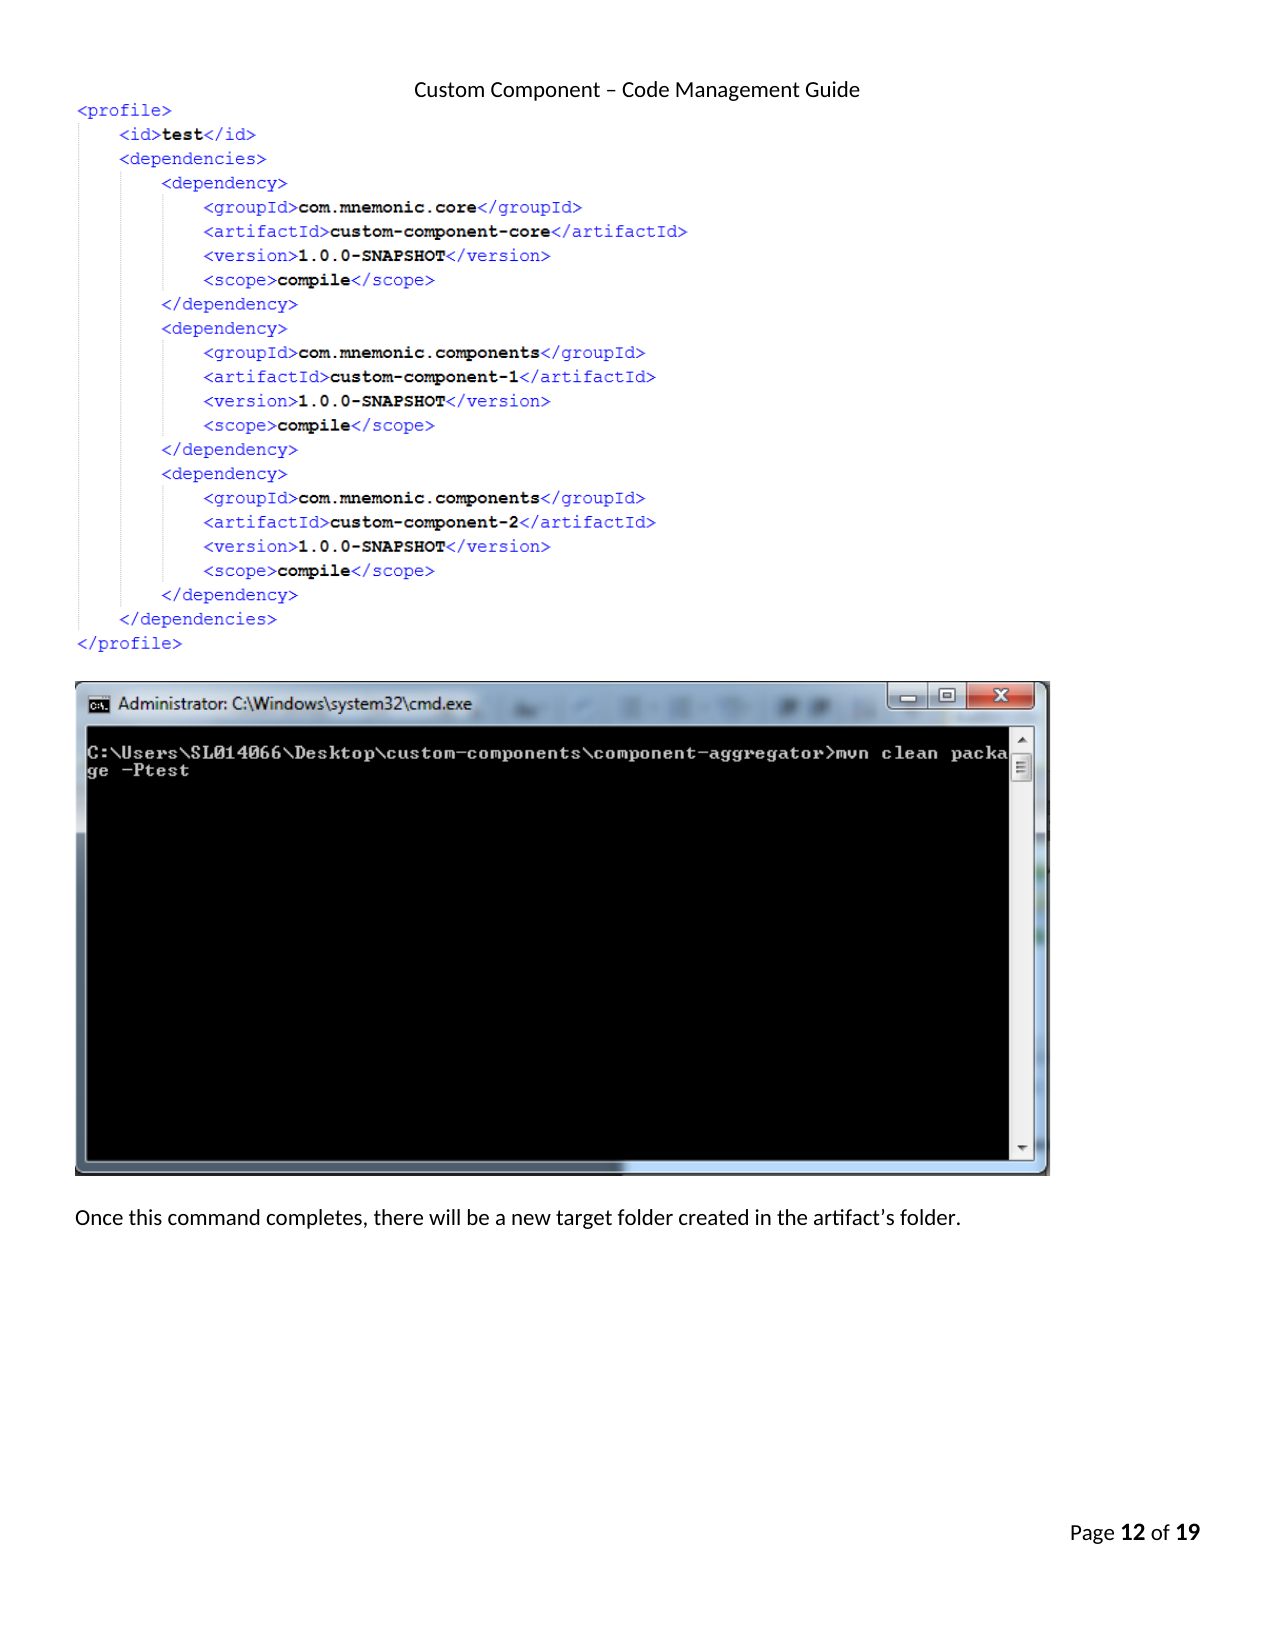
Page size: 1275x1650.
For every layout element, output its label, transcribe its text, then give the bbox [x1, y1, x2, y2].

picture [75, 103, 695, 654]
picture [75, 681, 1050, 1176]
text Once this command completes, there will be a new target folder created in the artifact’s folder. [75, 1203, 1200, 1231]
